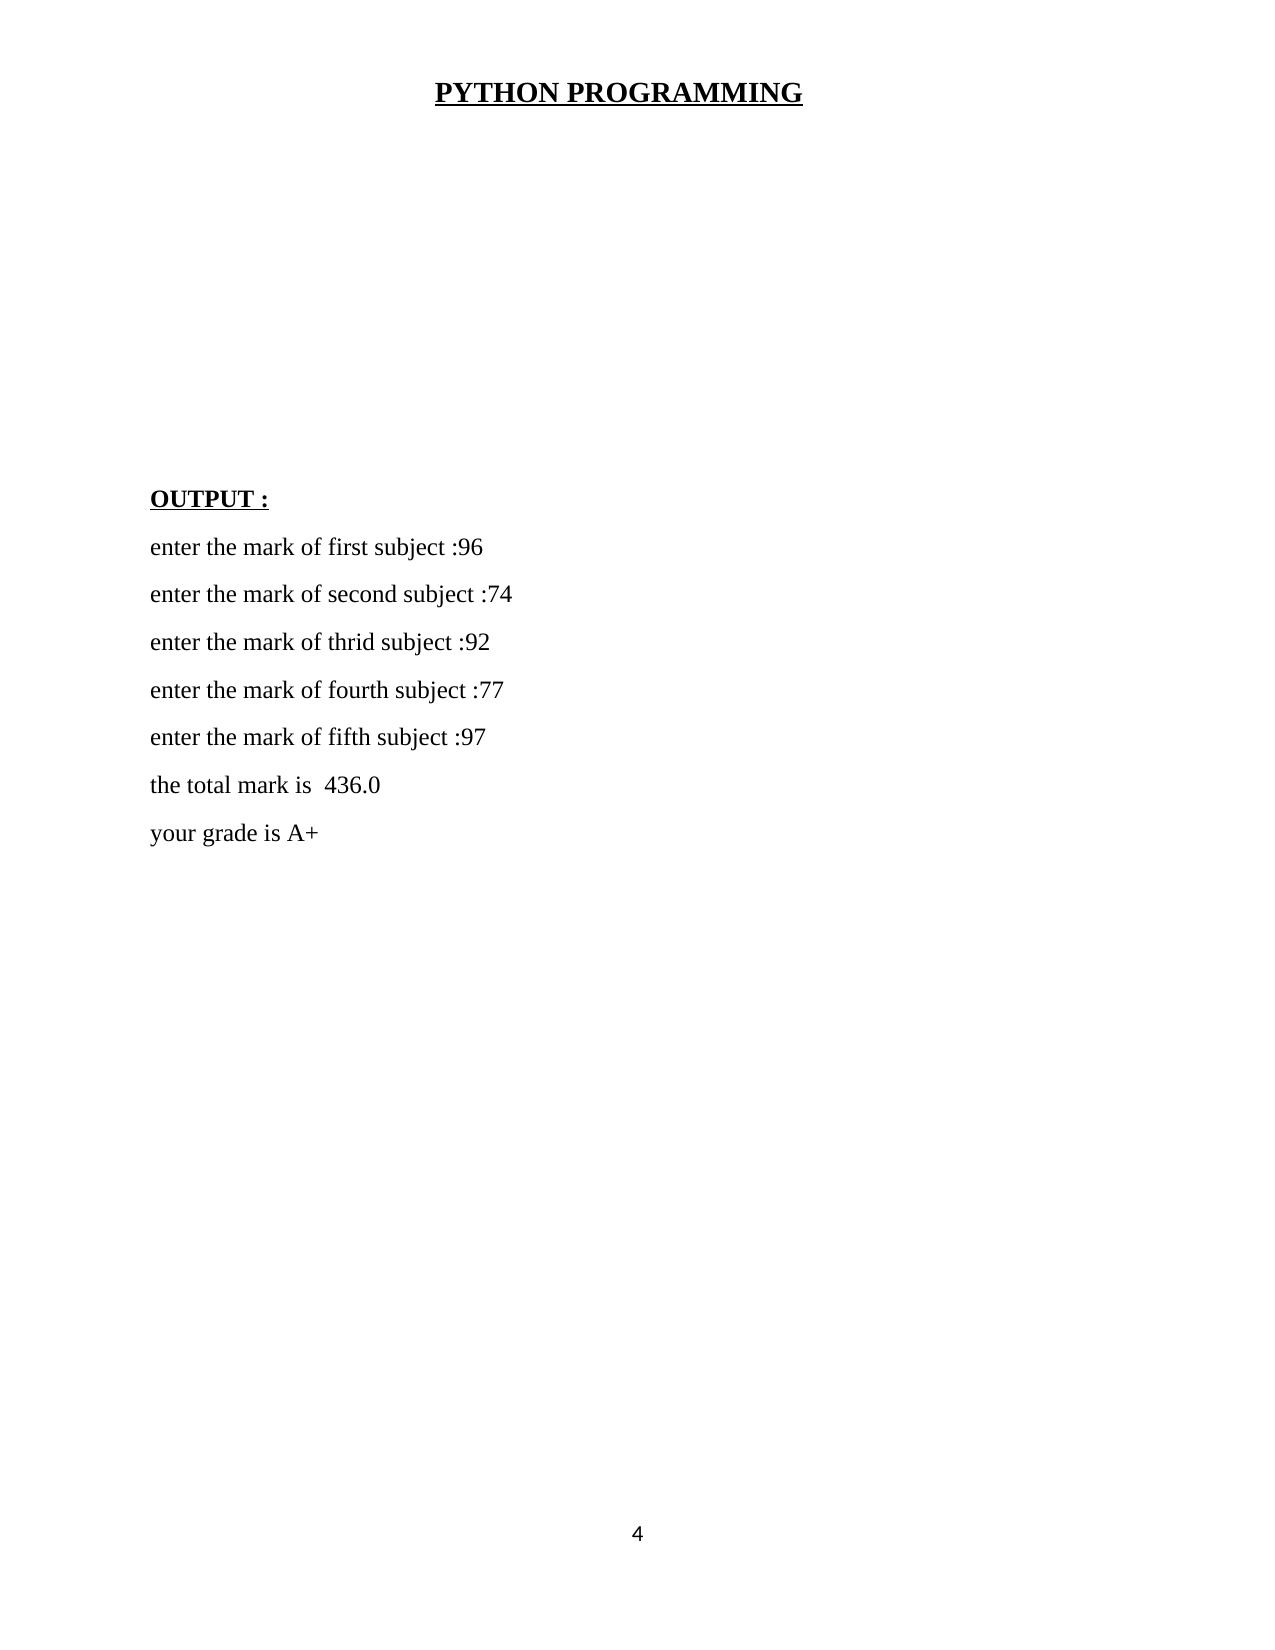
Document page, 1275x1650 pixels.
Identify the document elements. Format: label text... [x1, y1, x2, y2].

text your grade is A+ [150, 818, 1125, 847]
text enter the mark of fourth subject :77 [150, 675, 1125, 703]
text OUTPUT : [150, 484, 1125, 513]
text enter the mark of first subject :96 [150, 532, 1125, 560]
text enter the mark of second subject :74 [150, 579, 1125, 608]
text the total mark is 436.0 [150, 770, 1125, 799]
text enter the mark of thrid subject :92 [150, 627, 1125, 656]
text enter the mark of fifth subject :97 [150, 722, 1125, 751]
